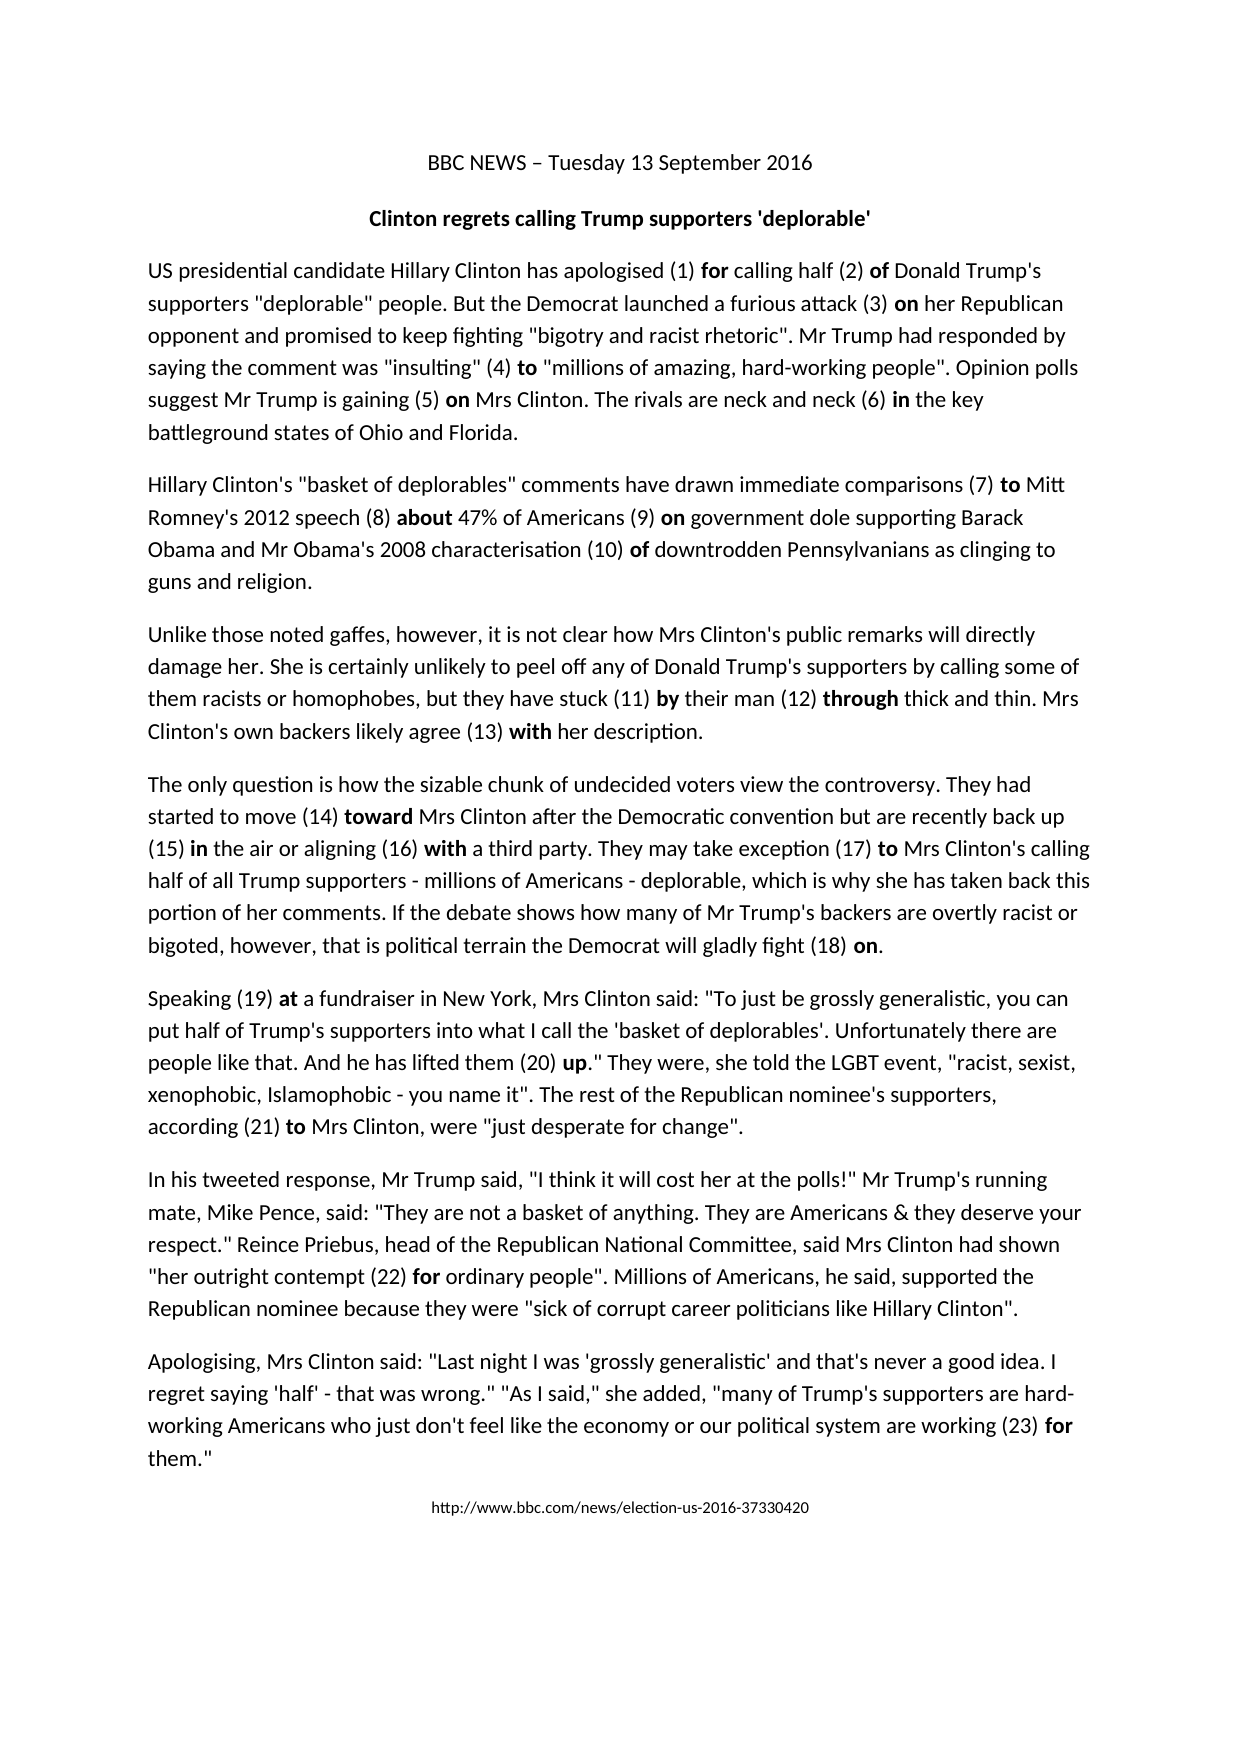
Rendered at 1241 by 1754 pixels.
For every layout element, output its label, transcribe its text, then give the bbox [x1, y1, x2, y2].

text In his tweeted response, Mr Trump said, "I think it will cost her at the polls!" Mr Trump's running mate, Mike Pence, said: "They are not a basket of anything. They are Americans & they deserve your respect." Reince Priebus, head of the Republican National Committee, said Mrs Clinton had shown "her outright contempt (22) for ordinary people". Millions of Americans, he said, supported the Republican nominee because they were "sick of corrupt career politicians like Hillary Clinton". [148, 1166, 1093, 1322]
text http://www.bbc.com/news/election-us-2016-37330420 [148, 1497, 1093, 1517]
text Unlike those noted gaffes, however, it is not clear how Mrs Clinton's public remarks will directly damage her. She is certainly unlikely to peel off any of Donald Trump's supporters by calling some of them racists or homophobes, but they have stuck (11) by their man (12) through thick and thin. Mrs Clinton's own backers likely agree (13) with her description. [148, 620, 1093, 745]
text US presidential candidate Hillary Clinton has apologised (1) for calling half (2) of Donald Trump's supporters "deplorable" people. But the Democrat launched a furious attack (3) on her Republican opponent and promised to keep fighting "bigotry and racist rhetoric". Mr Trump had responded by saying the comment was "insulting" (4) to "millions of amazing, hard-working people". Opinion polls suggest Mr Trump is gaining (5) on Mrs Clinton. The rivals are neck and neck (6) in the key battleground states of Ohio and Florida. [148, 257, 1093, 446]
text Speaking (19) at a fundraiser in New York, Mrs Clinton said: "To just be grossly generalistic, you can put half of Trump's supporters into what I call the 'basket of deplorables'. Unfortunately there are people like that. And he has lifted them (20) up." They were, she told the LGBT event, "racist, sexist, xenophobic, Islamophobic - you name it". The rest of the Republican nominee's supporters, according (21) to Mrs Clinton, were "just desperate for change". [148, 984, 1093, 1141]
text The only question is how the sizable chunk of undecided voters view the controversy. They had started to move (14) toward Mrs Clinton after the Democratic convention but are recently back up (15) in the air or aligning (16) with a third party. They may take exception (17) to Mrs Clinton's calling half of all Trump supporters - millions of Americans - deplorable, which is why she has taken back this portion of her comments. If the debate shows how many of Mr Trump's backers are overtly racist or bigoted, however, that is political terrain the Democrat will gladly fight (18) on. [148, 770, 1093, 959]
text Apologising, Mrs Clinton said: "Last night I was 'grossly generalistic' and that's never a good idea. I regret saying 'half' - that was wrong." "As I said," she added, "many of Trump's supporters are hard-working Americans who just don't feel like the economy or our political system are working (23) for them." [148, 1347, 1093, 1472]
text BBC NEWS – Tuesday 13 September 2016 [148, 148, 1093, 176]
text Hillary Clinton's "basket of deplorables" comments have drawn immediate comparisons (7) to Mitt Romney's 2012 speech (8) about 47% of Americans (9) on government dole supporting Barack Obama and Mr Obama's 2008 characterisation (10) of downtrodden Pennsylvanians as clinging to guns and religion. [148, 471, 1093, 595]
text Clinton regrets calling Trump supporters 'deplorable' [148, 204, 1093, 232]
